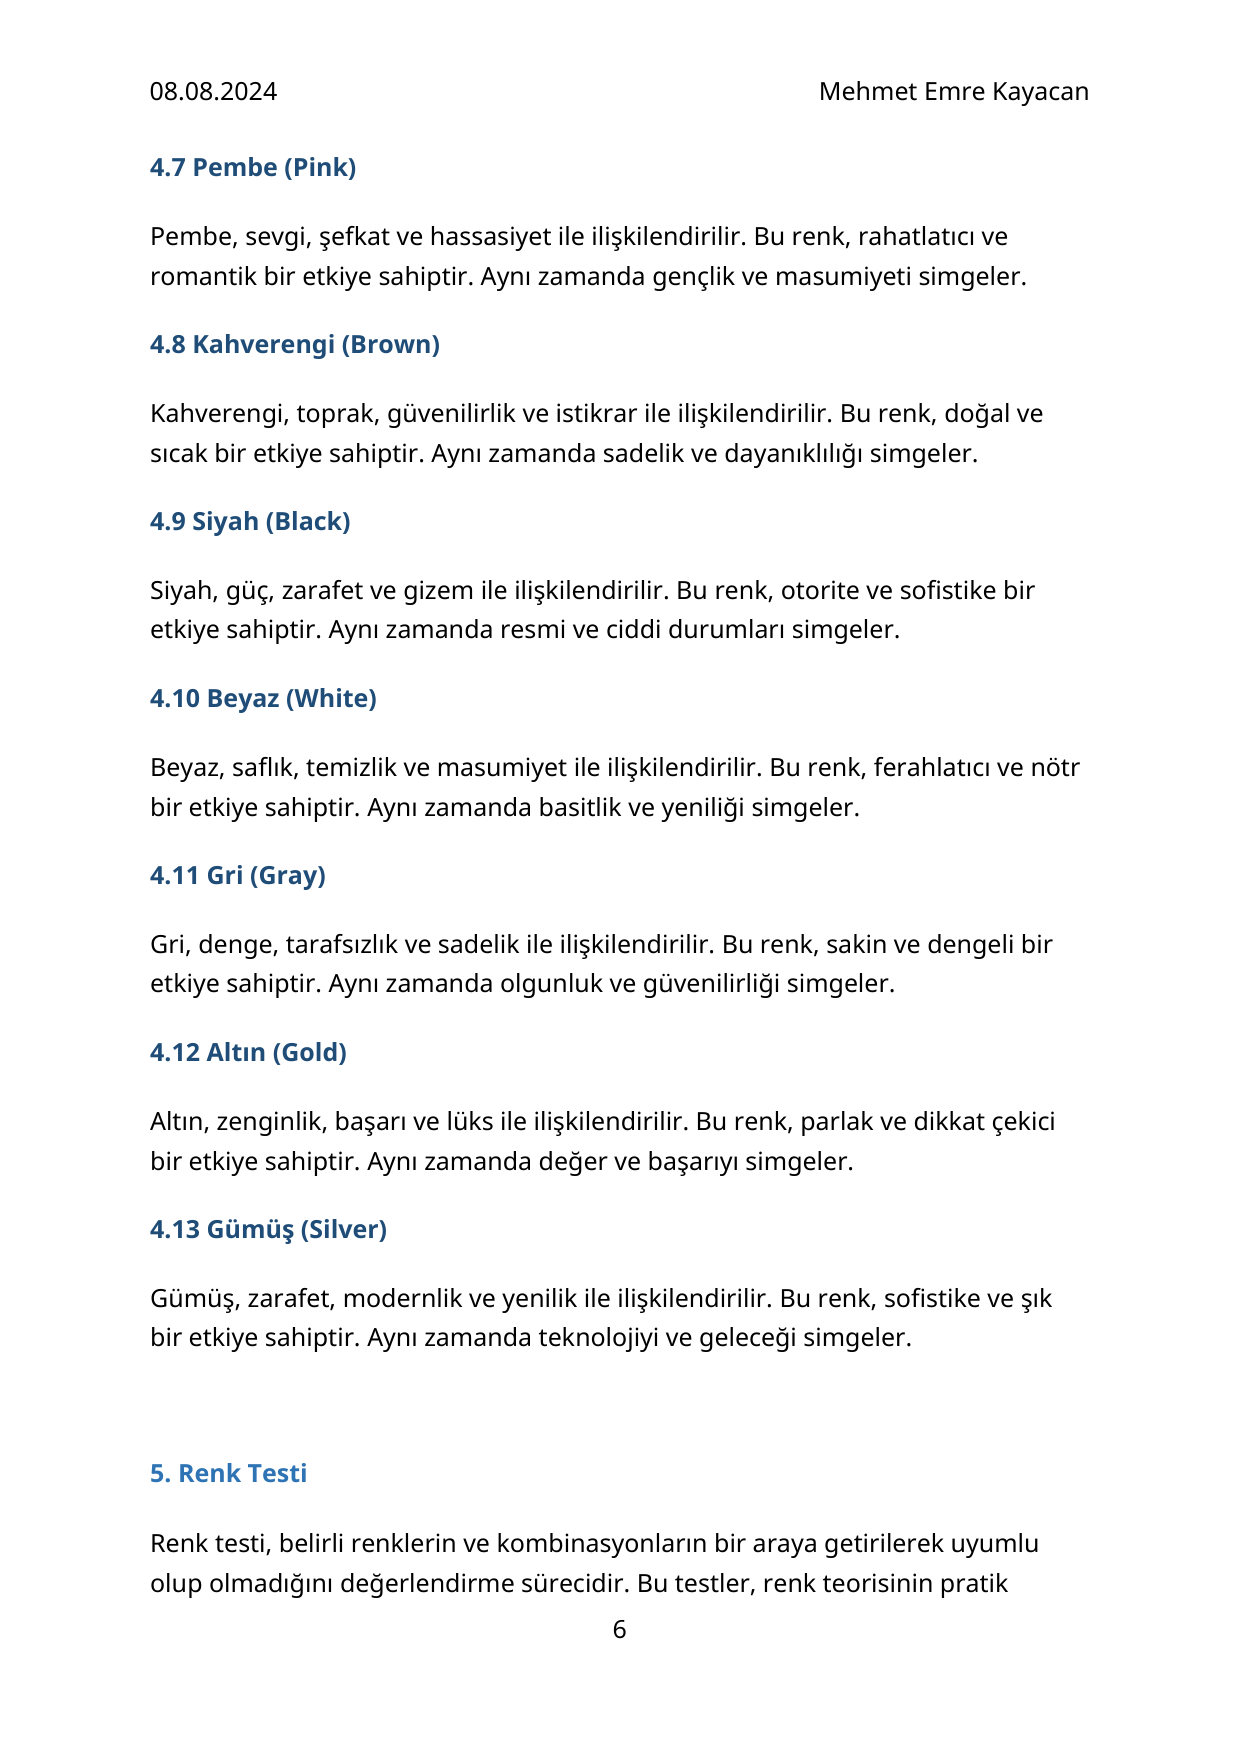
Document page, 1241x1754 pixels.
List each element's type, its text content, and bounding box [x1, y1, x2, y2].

subtitle 4.11 Gri (Gray) [150, 858, 1090, 892]
text Altın, zenginlik, başarı ve lüks ile ilişkilendirilir. Bu renk, parlak ve dikkat çekici bir etkiye sahiptir. Aynı zamanda değer ve başarıyı simgeler. [150, 1104, 1090, 1177]
subtitle 5. Renk Testi [150, 1455, 1090, 1489]
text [150, 1526, 1090, 1599]
text Beyaz, saflık, temizlik ve masumiyet ile ilişkilendirilir. Bu renk, ferahlatıcı ve nötr bir etkiye sahiptir. Aynı zamanda basitlik ve yeniliği simgeler. [150, 750, 1090, 823]
subtitle 4.10 Beyaz (White) [150, 681, 1090, 715]
subtitle 4.13 Gümüş (Silver) [150, 1212, 1090, 1246]
text Kahverengi, toprak, güvenilirlik ve istikrar ile ilişkilendirilir. Bu renk, doğal ve sıcak bir etkiye sahiptir. Aynı zamanda sadelik ve dayanıklılığı simgeler. [150, 396, 1090, 469]
subtitle 4.12 Altın (Gold) [150, 1035, 1090, 1069]
text Gümüş, zarafet, modernlik ve yenilik ile ilişkilendirilir. Bu renk, sofistike ve şık bir etkiye sahiptir. Aynı zamanda teknolojiyi ve geleceği simgeler. [150, 1281, 1090, 1354]
text Pembe, sevgi, şefkat ve hassasiyet ile ilişkilendirilir. Bu renk, rahatlatıcı ve romantik bir etkiye sahiptir. Aynı zamanda gençlik ve masumiyeti simgeler. [150, 219, 1090, 292]
text Siyah, güç, zarafet ve gizem ile ilişkilendirilir. Bu renk, otorite ve sofistike bir etkiye sahiptir. Aynı zamanda resmi ve ciddi durumları simgeler. [150, 573, 1090, 646]
subtitle 4.7 Pembe (Pink) [150, 150, 1090, 184]
subtitle 4.8 Kahverengi (Brown) [150, 327, 1090, 361]
subtitle 4.9 Siyah (Black) [150, 504, 1090, 538]
text Gri, denge, tarafsızlık ve sadelik ile ilişkilendirilir. Bu renk, sakin ve dengeli bir etkiye sahiptir. Aynı zamanda olgunluk ve güvenilirliği simgeler. [150, 927, 1090, 1000]
